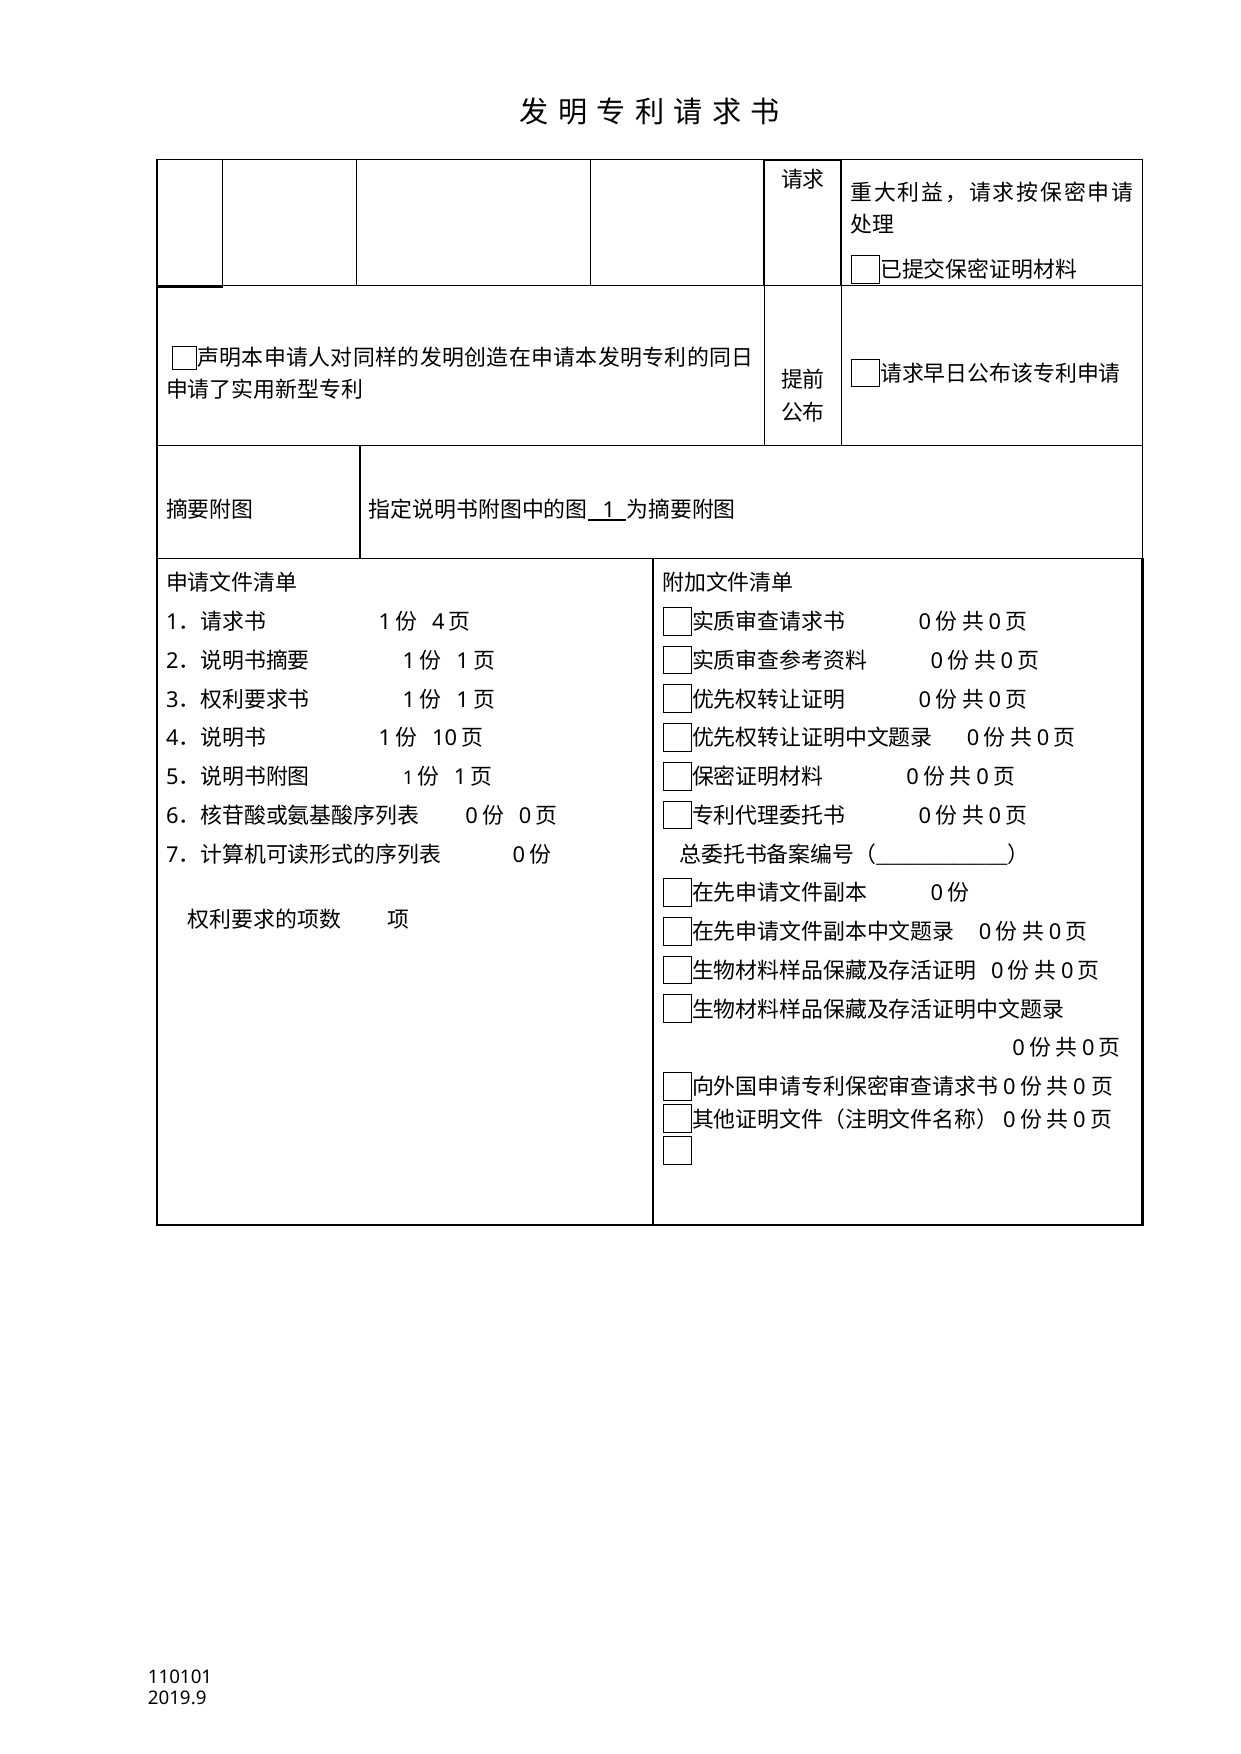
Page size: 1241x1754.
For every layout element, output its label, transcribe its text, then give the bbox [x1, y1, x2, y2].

table_cell [591, 160, 763, 284]
table_cell 请求早日公布该专利申请 [842, 286, 1142, 445]
table_cell 提前公布 [765, 286, 841, 445]
table_cell 摘要附图 [158, 446, 359, 558]
table_cell 指定说明书附图中的图 1 为摘要附图 [361, 446, 1142, 558]
table_cell [357, 160, 590, 284]
table_cell 声明本申请人对同样的发明创造在申请本发明专利的同日申请了实用新型专利 [158, 286, 764, 445]
table_cell 申请文件清单 1．请求书 1份 4页 2．说明书摘要 1份 1页 3．权利要求书 1份 1页 4．说明书 1份 10页 5．说明书附图 1份 1页 6．核苷酸或氨基酸序列表 0份 0页 7．计算机可读形式的序列表 0份 权利要求的项数 项 [158, 559, 652, 1224]
table_cell 附加文件清单 实质审查请求书 0份 共0页 实质审查参考资料 0份 共0页 优先权转让证明 0份 共0页 优先权转让证明中文题录 0份 共0页 保密证明材料 0份 共0页 专利代理委托书 0份 共0页 总委托书备案编号（____________） 在先申请文件副本 0份 在先申请文件副本中文题录 0份 共0页 生物材料样品保藏及存活证明 0份 共0页 生物材料样品保藏及存活证明中文题录 0份 共0页 向外国申请专利保密审查请求书 0份 共0 页 其他证明文件（注明文件名称） 0份 共0页 [654, 559, 1141, 1224]
table_cell [223, 160, 356, 284]
